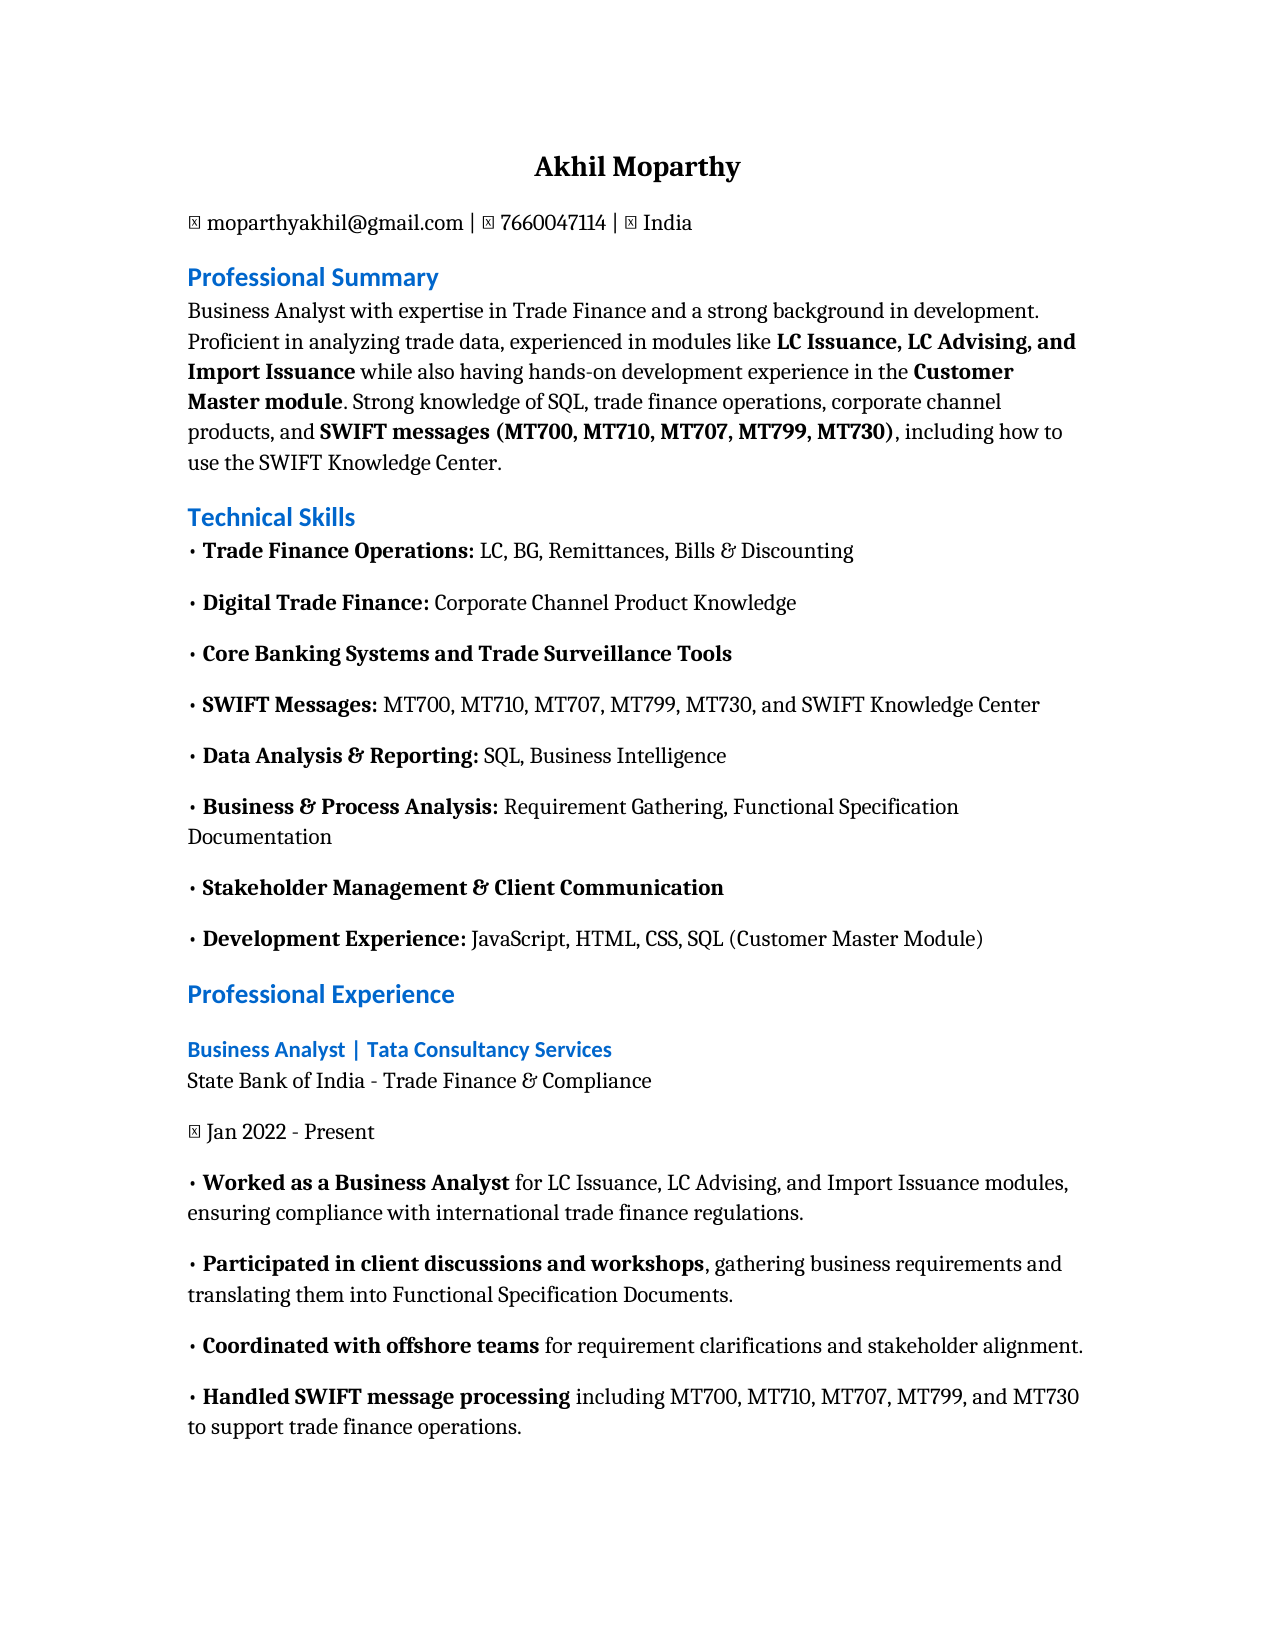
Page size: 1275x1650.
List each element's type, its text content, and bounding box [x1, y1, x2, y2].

text • Worked as a Business Analyst for LC Issuance, LC Advising, and Import Issuance modules, ensuring compliance with international trade finance regulations. [187, 1170, 1087, 1226]
subtitle Professional Experience [187, 977, 1087, 1010]
text • SWIFT Messages: MT700, MT710, MT707, MT799, MT730, and SWIFT Knowledge Center [187, 691, 1087, 718]
text • Business & Process Analysis: Requirement Gathering, Functional Specification Documentation [187, 793, 1087, 850]
text • Handled SWIFT message processing including MT700, MT710, MT707, MT799, and MT730 to support trade finance operations. [187, 1383, 1087, 1440]
text Business Analyst with expertise in Trade Finance and a strong background in development. Proficient in analyzing trade data, experienced in modules like LC Issuance, LC Advising, and Import Issuance while also having hands-on development experience in the Customer Master module. Strong knowledge of SQL, trade finance operations, corporate channel products, and SWIFT messages (MT700, MT710, MT707, MT799, MT730), including how to use the SWIFT Knowledge Center. [187, 298, 1087, 476]
text Akhil Moparthy [187, 150, 1087, 183]
text • Coordinated with offshore teams for requirement clarifications and stakeholder alignment. [187, 1332, 1087, 1359]
subtitle Business Analyst | Tata Consultancy Services [187, 1036, 1087, 1064]
text • Trade Finance Operations: LC, BG, Remittances, Bills & Discounting [187, 538, 1087, 565]
text • Stakeholder Management & Client Communication [187, 875, 1087, 901]
subtitle Professional Summary [187, 260, 1087, 293]
text • Data Analysis & Reporting: SQL, Business Intelligence [187, 742, 1087, 769]
subtitle Technical Skills [187, 500, 1087, 533]
text 📧 moparthyakhil@gmail.com | 📞 7660047114 | 📍 India [187, 209, 1087, 236]
text • Participated in client discussions and workshops, gathering business requirements and translating them into Functional Specification Documents. [187, 1251, 1087, 1308]
text • Development Experience: JavaScript, HTML, CSS, SQL (Customer Master Module) [187, 926, 1087, 952]
text • Digital Trade Finance: Corporate Channel Product Knowledge [187, 589, 1087, 616]
text 📅 Jan 2022 - Present [187, 1119, 1087, 1145]
text • Core Banking Systems and Trade Surveillance Tools [187, 640, 1087, 667]
text State Bank of India - Trade Finance & Compliance [187, 1068, 1087, 1094]
